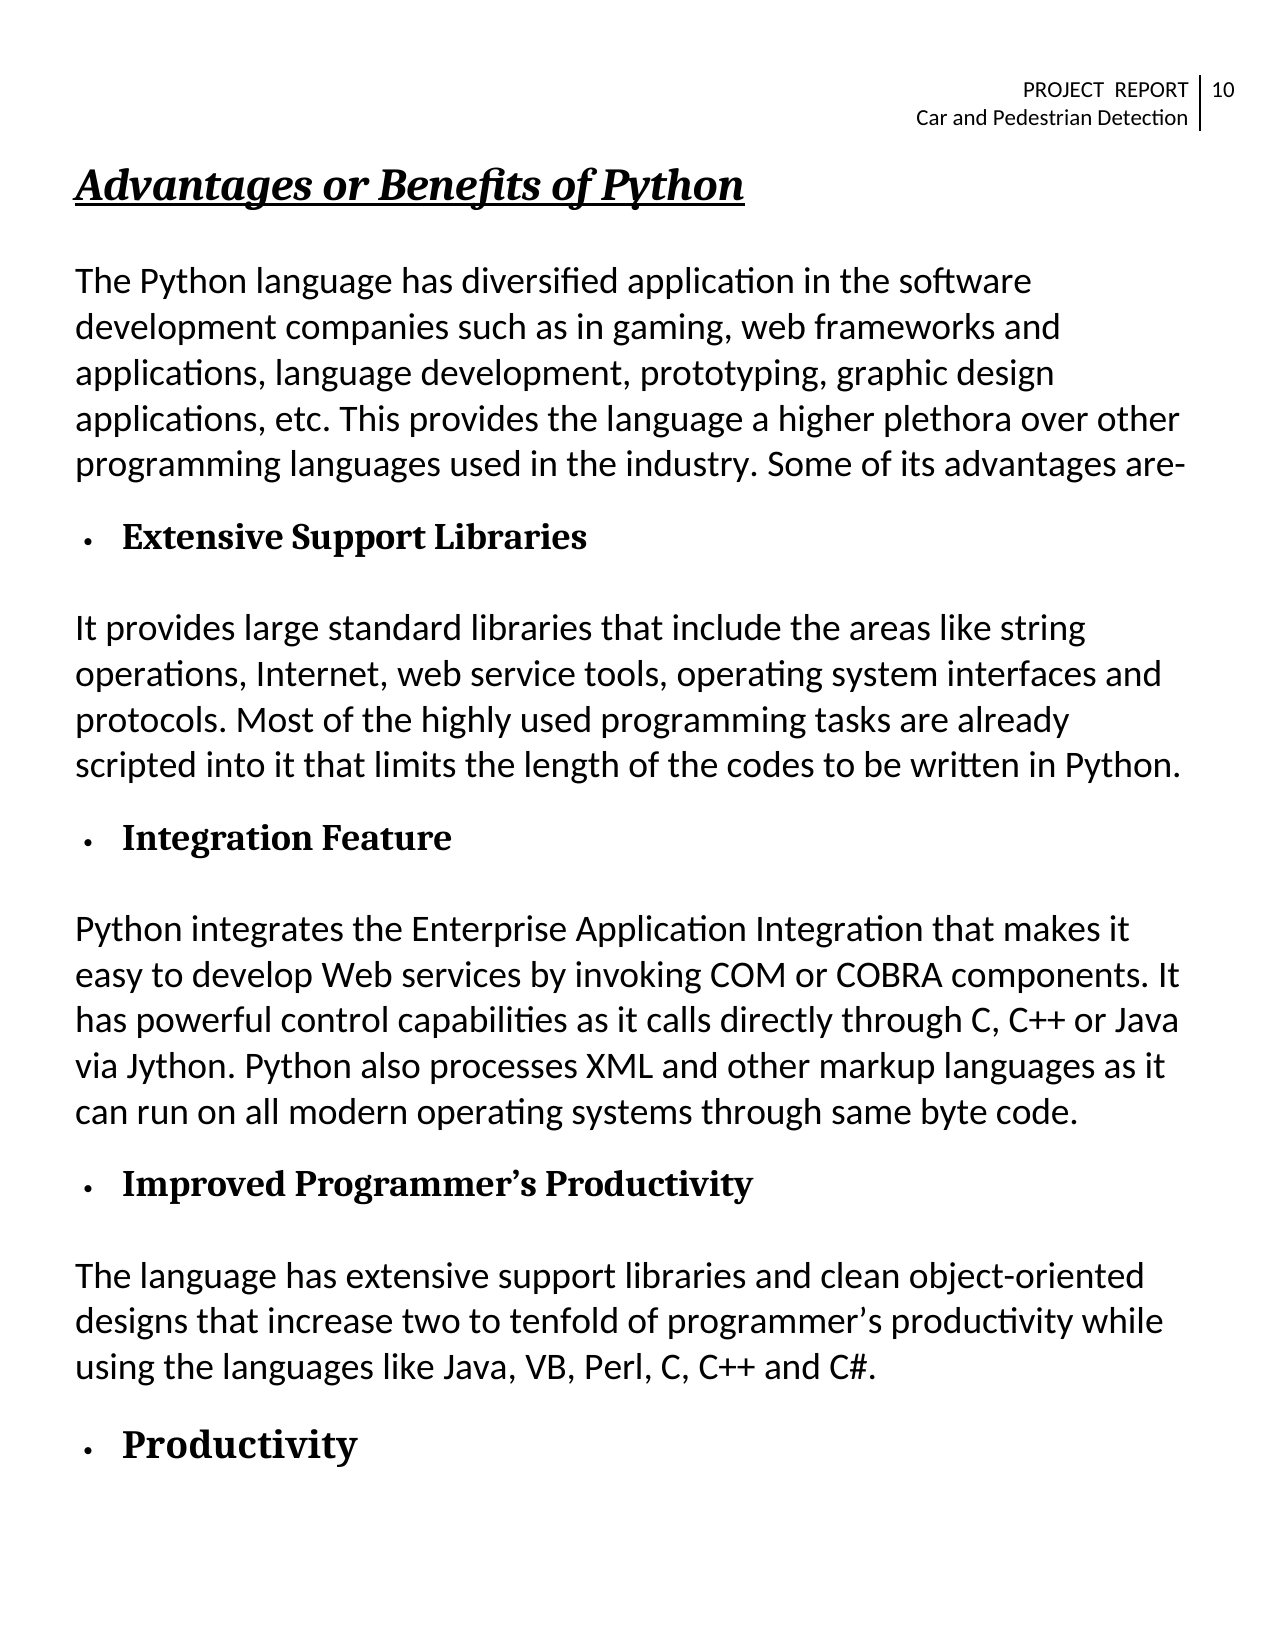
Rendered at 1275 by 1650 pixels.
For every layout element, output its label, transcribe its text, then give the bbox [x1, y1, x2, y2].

text The language has extensive support libraries and clean object-oriented designs that increase two to tenfold of programmer’s productivity while using the languages like Java, VB, Perl, C, C++ and C#. [75, 1252, 1200, 1389]
list Improved Programmer’s Productivity [84, 1163, 1200, 1206]
text The Python language has diversified application in the software development companies such as in gaming, web frameworks and applications, language development, prototyping, graphic design applications, etc. This provides the language a higher plethora over other programming languages used in the industry. Some of its advantages are- [75, 257, 1200, 486]
text Python integrates the Enterprise Application Integration that makes it easy to develop Web services by invoking COM or COBRA components. It has powerful control capabilities as it calls directly through C, C++ or Java via Jython. Python also processes XML and other markup languages as it can run on all modern operating systems through same byte code. [75, 905, 1200, 1134]
list Integration Feature [84, 816, 1200, 859]
list Productivity [84, 1418, 1200, 1469]
text It provides large standard libraries that include the areas like string operations, Internet, web service tools, operating system interfaces and protocols. Most of the highly used programming tasks are already scripted into it that limits the length of the codes to be written in Python. [75, 604, 1200, 787]
list Extensive Support Libraries [84, 515, 1200, 558]
text Advantages or Benefits of Python [75, 159, 1200, 212]
